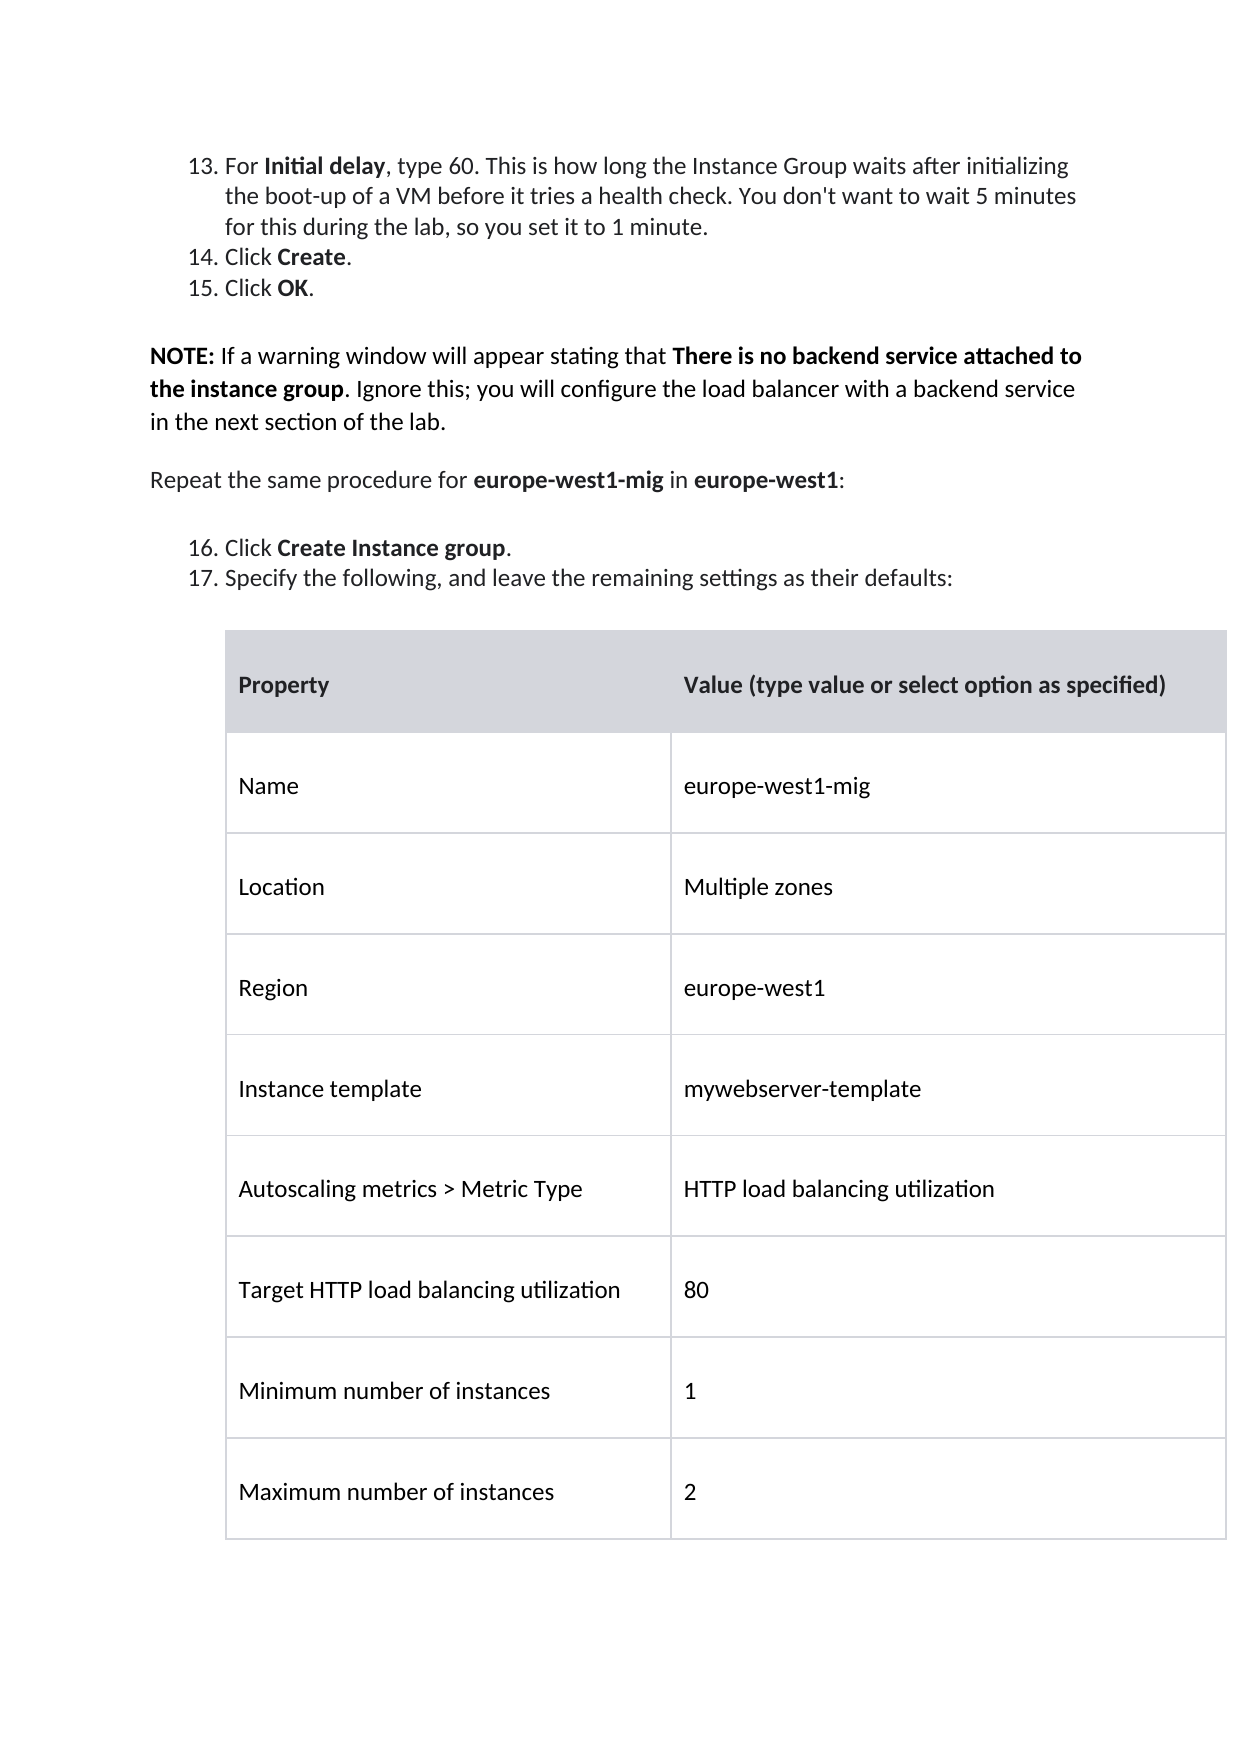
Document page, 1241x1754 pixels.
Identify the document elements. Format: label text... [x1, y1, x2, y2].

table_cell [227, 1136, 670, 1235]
list For Initial delay, type 60. This is how long the Instance Group waits after initializing the boot-up of a VM before it tries a health check. You don't want to wait 5 minutes for this during the lab, so you set it to 1 minute. [187, 150, 1090, 242]
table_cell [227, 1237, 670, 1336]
list Click Create Instance group. [187, 532, 1090, 562]
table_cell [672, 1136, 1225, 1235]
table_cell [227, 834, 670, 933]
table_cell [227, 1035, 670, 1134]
list Click Create. [187, 242, 1090, 272]
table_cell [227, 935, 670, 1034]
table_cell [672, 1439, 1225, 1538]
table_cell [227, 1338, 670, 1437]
list Click OK. [187, 272, 1090, 303]
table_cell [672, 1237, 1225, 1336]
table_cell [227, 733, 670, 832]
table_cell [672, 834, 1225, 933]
text NOTE: If a warning window will appear stating that There is no backend service attached to the instance group. Ignore this; you will configure the load balancer with a backend service in the next section of the lab. [150, 340, 1090, 436]
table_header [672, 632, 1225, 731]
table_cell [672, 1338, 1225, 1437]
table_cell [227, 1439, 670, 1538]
text Repeat the same procedure for europe-west1-mig in europe-west1: [150, 464, 1090, 494]
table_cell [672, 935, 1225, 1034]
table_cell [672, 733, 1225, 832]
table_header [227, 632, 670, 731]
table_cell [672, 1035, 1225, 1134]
list Specify the following, and leave the remaining settings as their defaults: [187, 562, 1090, 593]
